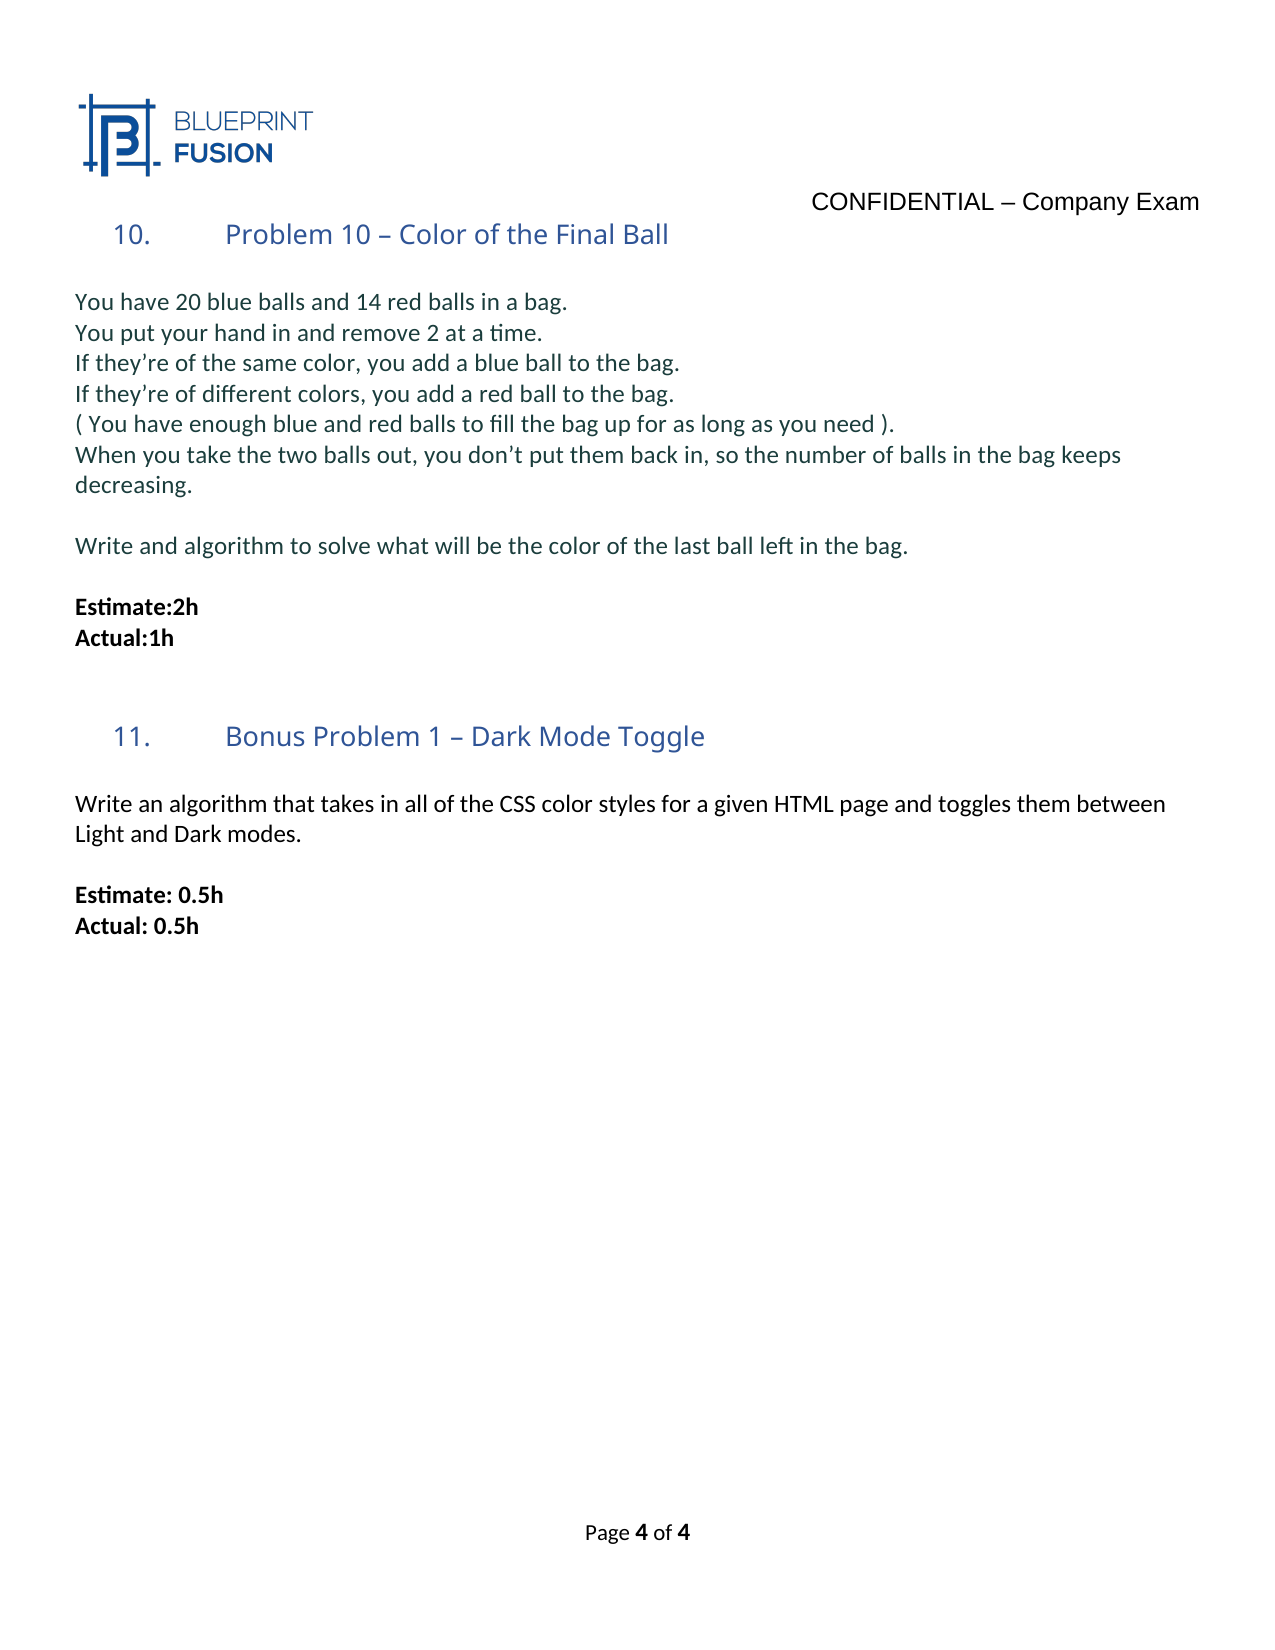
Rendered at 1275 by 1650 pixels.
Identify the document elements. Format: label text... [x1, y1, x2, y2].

text You have 20 blue balls and 14 red balls in a bag. You put your hand in and remove 2 at a time. [75, 286, 1200, 347]
text ( You have enough blue and red balls to fill the bag up for as long as you need ). [75, 408, 1200, 439]
picture [75, 75, 316, 198]
text Write and algorithm to solve what will be the color of the last ball left in the bag. [75, 530, 1200, 561]
text Estimate: 0.5h [75, 879, 1200, 910]
text If they’re of different colors, you add a red ball to the bag. [75, 378, 1200, 408]
text Actual:1h [75, 622, 1200, 652]
subtitle Bonus Problem 1 – Dark Mode Toggle [112, 718, 1200, 754]
text Write an algorithm that takes in all of the CSS color styles for a given HTML page and toggles them between Light and Dark modes. [75, 788, 1200, 849]
text Actual: 0.5h [75, 910, 1200, 941]
subtitle Problem 10 – Color of the Final Ball [112, 216, 1200, 253]
text Estimate:2h [75, 591, 1200, 622]
text If they’re of the same color, you add a blue ball to the bag. [75, 347, 1200, 378]
text When you take the two balls out, you don’t put them back in, so the number of balls in the bag keeps decreasing. [75, 439, 1200, 500]
